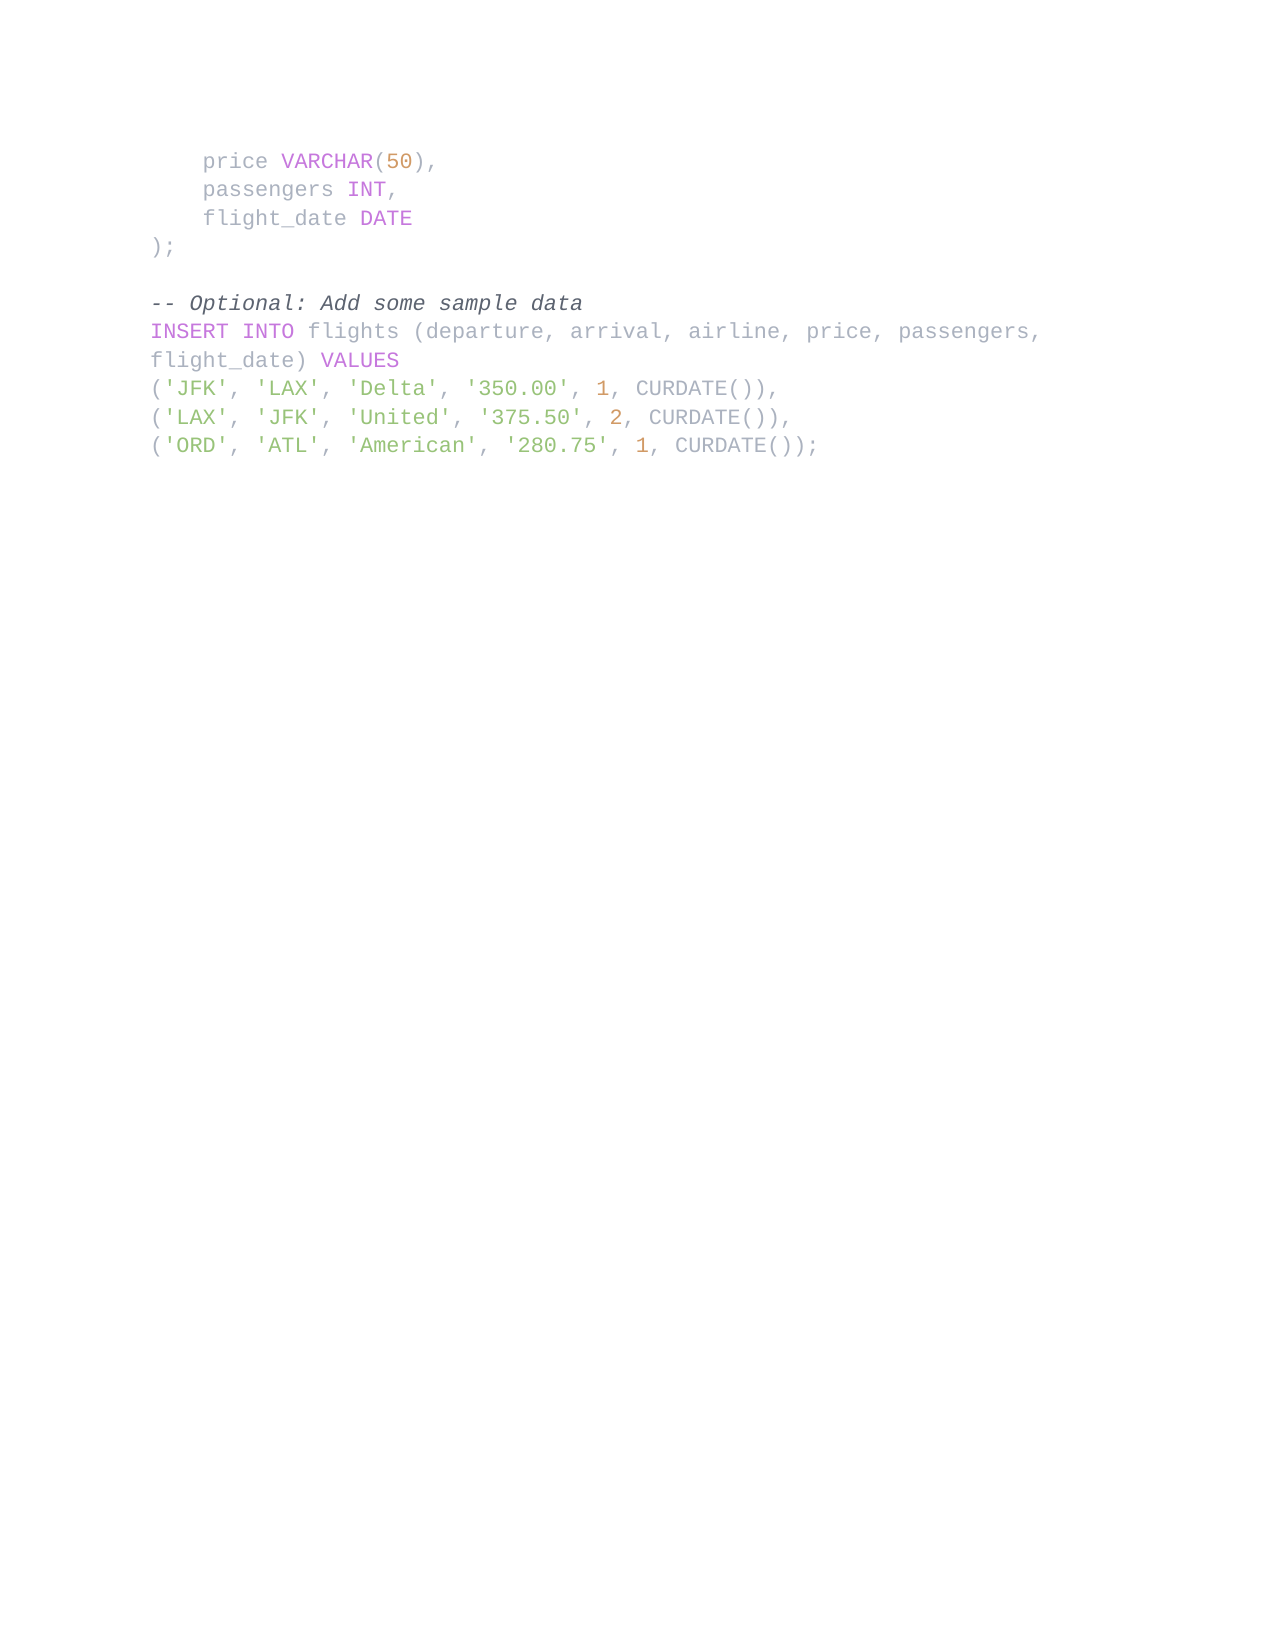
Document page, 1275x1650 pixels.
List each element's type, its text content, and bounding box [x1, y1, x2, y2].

text ('JFK', 'LAX', 'Delta', '350.00', 1, CURDATE()), [150, 377, 1125, 402]
text passengers INT, [150, 178, 1125, 203]
text ); [150, 235, 1125, 260]
text price VARCHAR(50), [150, 150, 1125, 175]
text INSERT INTO flights (departure, arrival, airline, price, passengers, flight_date) VALUES [150, 321, 1125, 374]
text ('ORD', 'ATL', 'American', '280.75', 1, CURDATE()); [150, 434, 1125, 459]
text ('LAX', 'JFK', 'United', '375.50', 2, CURDATE()), [150, 406, 1125, 431]
text -- Optional: Add some sample data [150, 292, 1125, 317]
text flight_date DATE [150, 207, 1125, 232]
